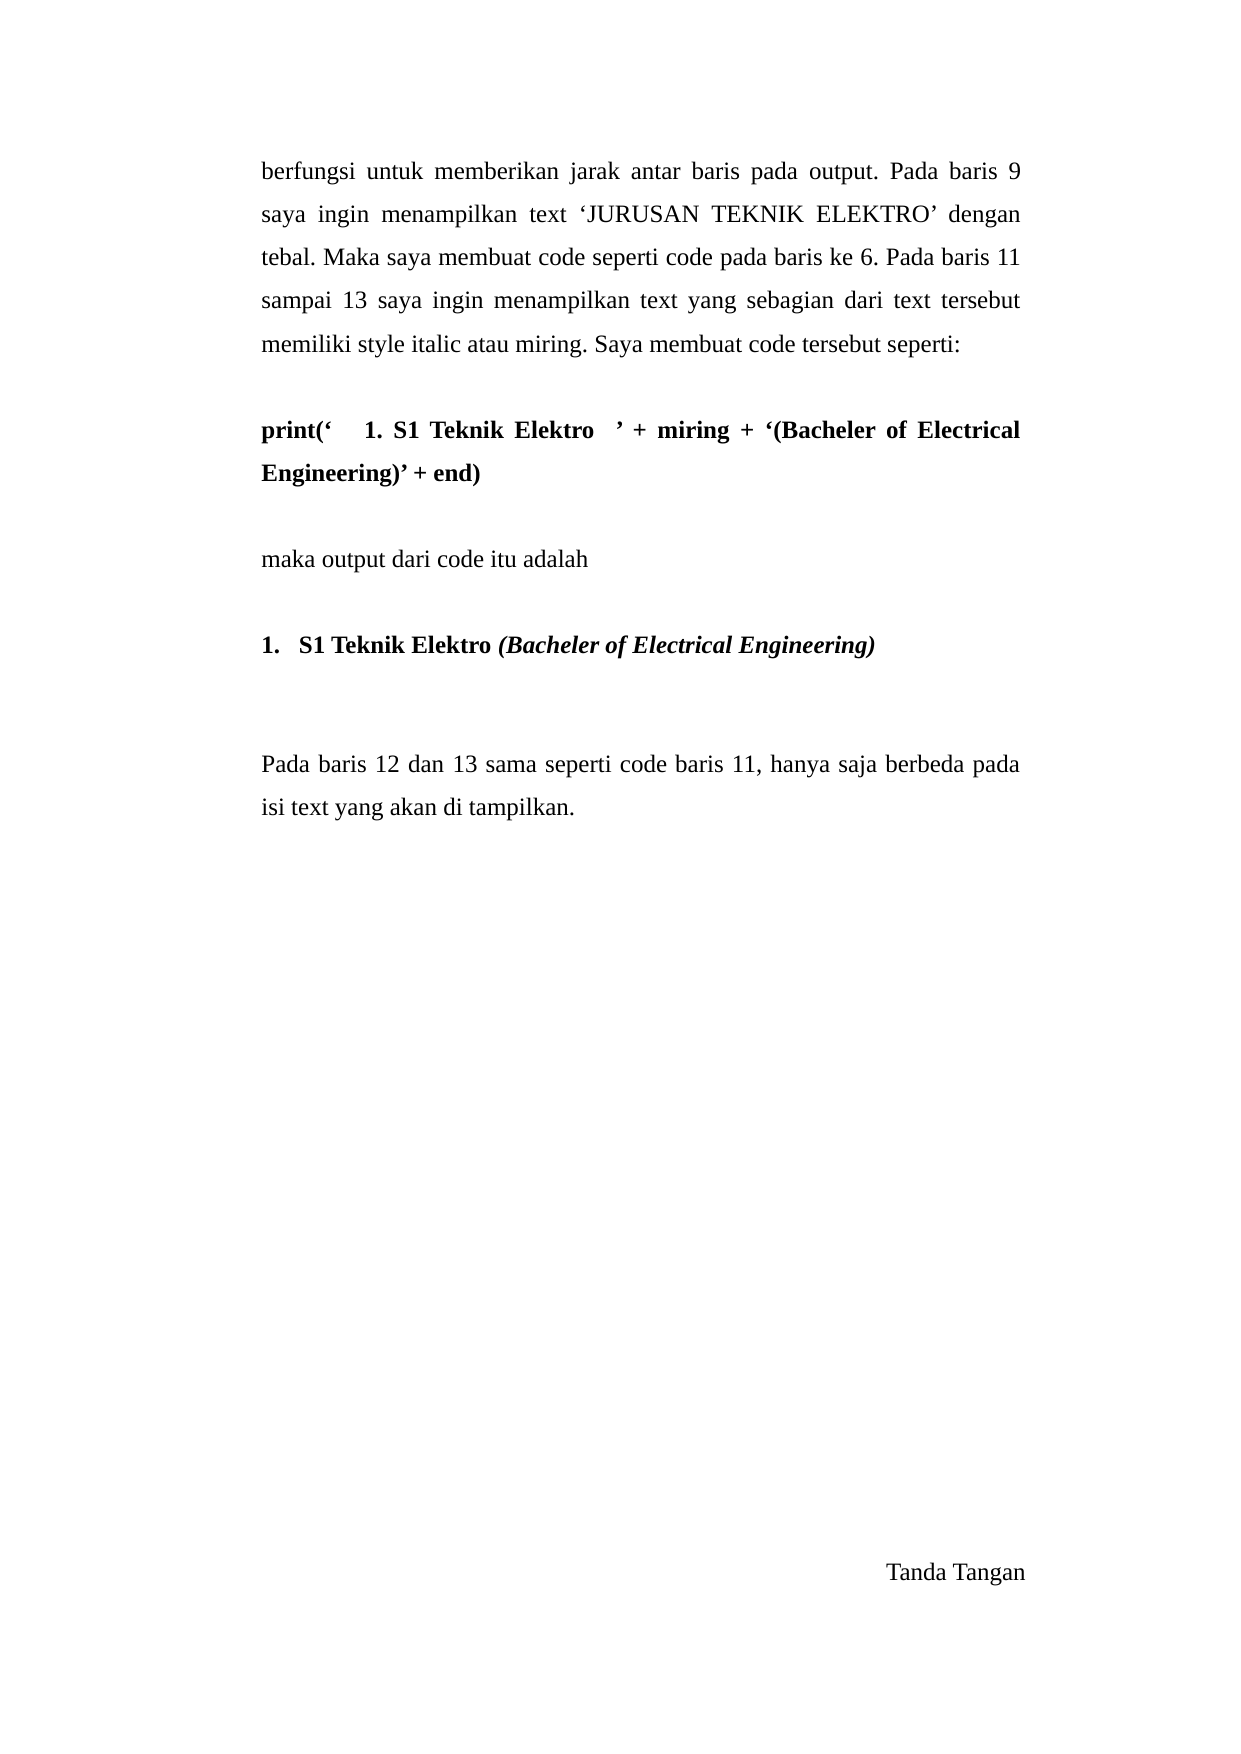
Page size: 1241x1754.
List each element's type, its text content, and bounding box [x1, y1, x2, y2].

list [261, 156, 1021, 357]
list maka output dari code itu adalah [261, 544, 1021, 573]
list print(‘ 1. S1 Teknik Elektro ’ + miring + ‘(Bacheler of Electrical Engineering)’ + end) [261, 415, 1021, 487]
list S1 Teknik Elektro (Bacheler of Electrical Engineering) [261, 631, 1021, 659]
text Pada baris 12 dan 13 sama seperti code baris 11, hanya saja berbeda pada isi text yang akan di tampilkan. [261, 749, 1021, 821]
text Tanda Tangan [150, 1557, 1026, 1586]
